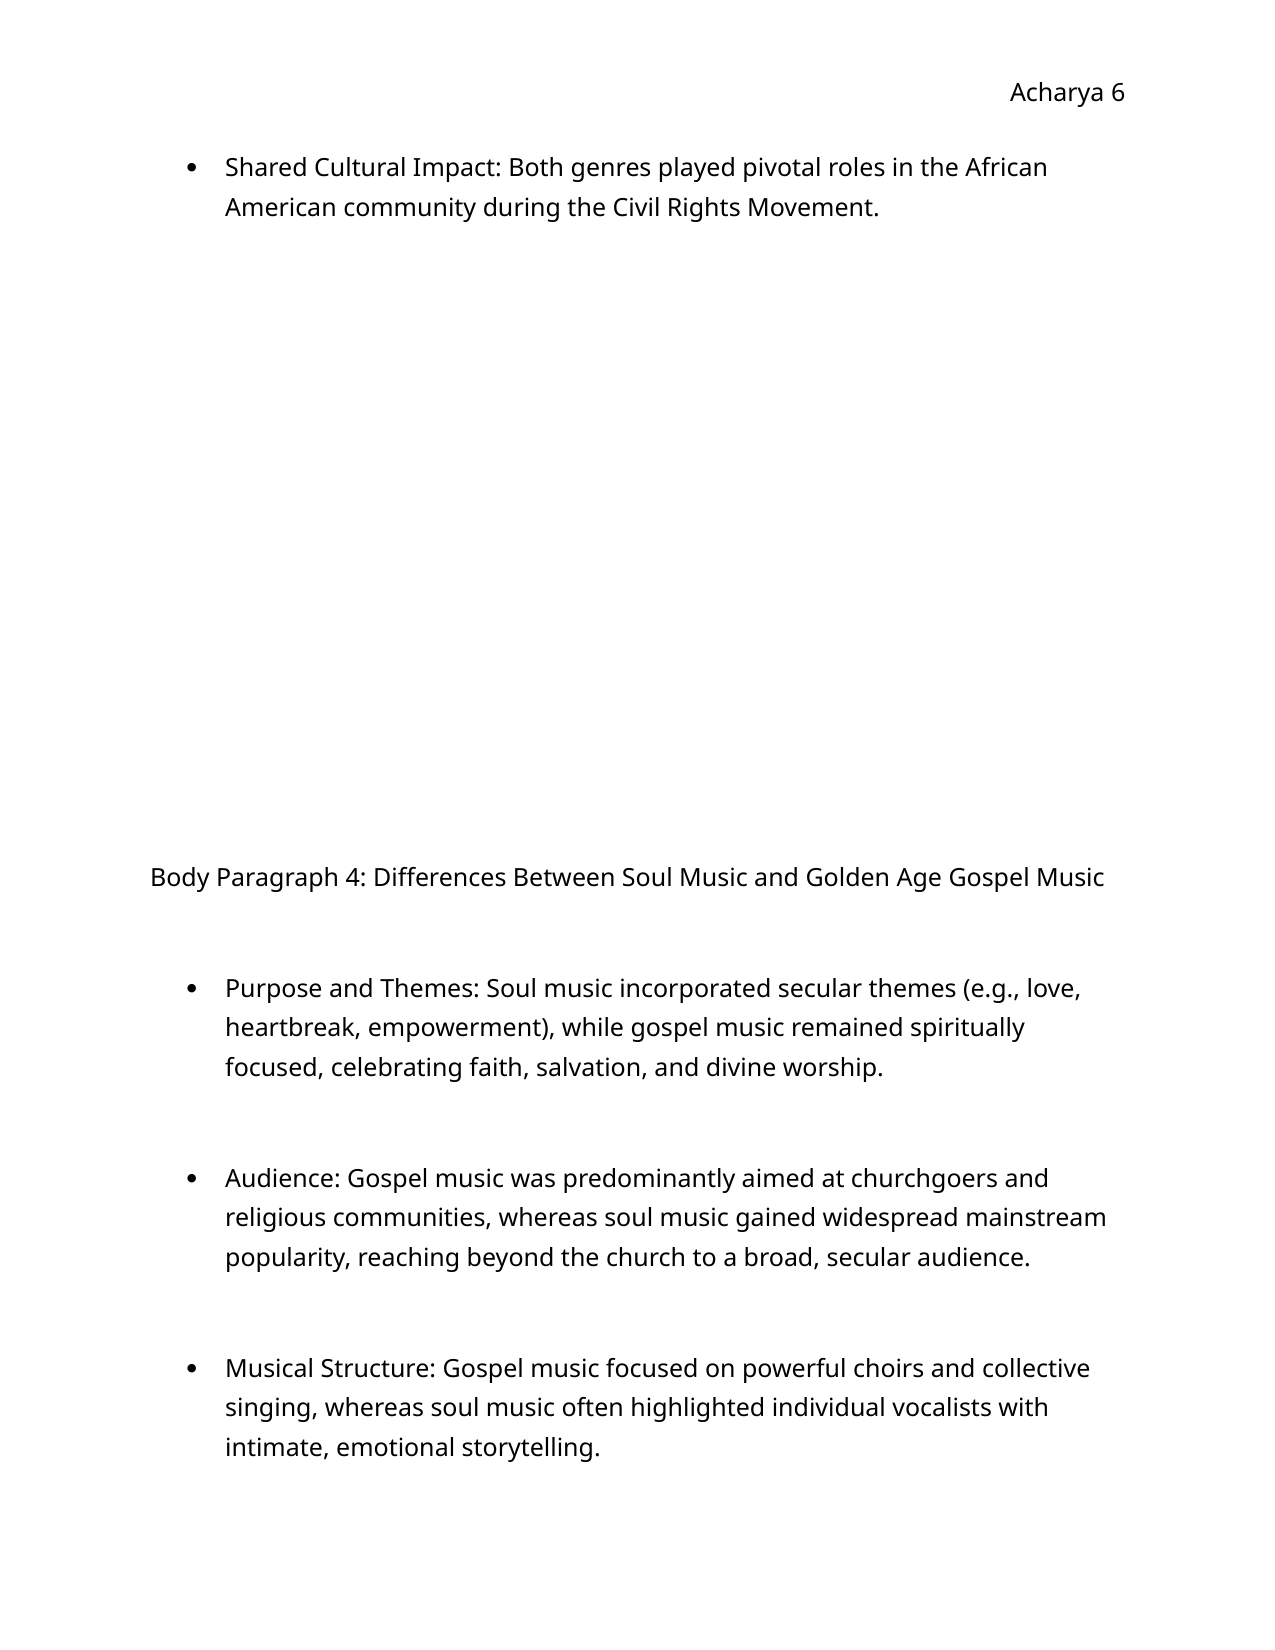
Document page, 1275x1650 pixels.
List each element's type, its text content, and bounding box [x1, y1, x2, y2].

list Shared Cultural Impact: Both genres played pivotal roles in the African American community during the Civil Rights Movement. [187, 150, 1125, 223]
list Purpose and Themes: Soul music incorporated secular themes (e.g., love, heartbreak, empowerment), while gospel music remained spiritually focused, celebrating faith, salvation, and divine worship. [187, 971, 1125, 1083]
text Body Paragraph 4: Differences Between Soul Music and Golden Age Gospel Music [150, 859, 1125, 893]
list Audience: Gospel music was predominantly aimed at churchgoers and religious communities, whereas soul music gained widespread mainstream popularity, reaching beyond the church to a broad, secular audience. [187, 1161, 1125, 1273]
list Musical Structure: Gospel music focused on powerful choirs and collective singing, whereas soul music often highlighted individual vocalists with intimate, emotional storytelling. [187, 1351, 1125, 1463]
